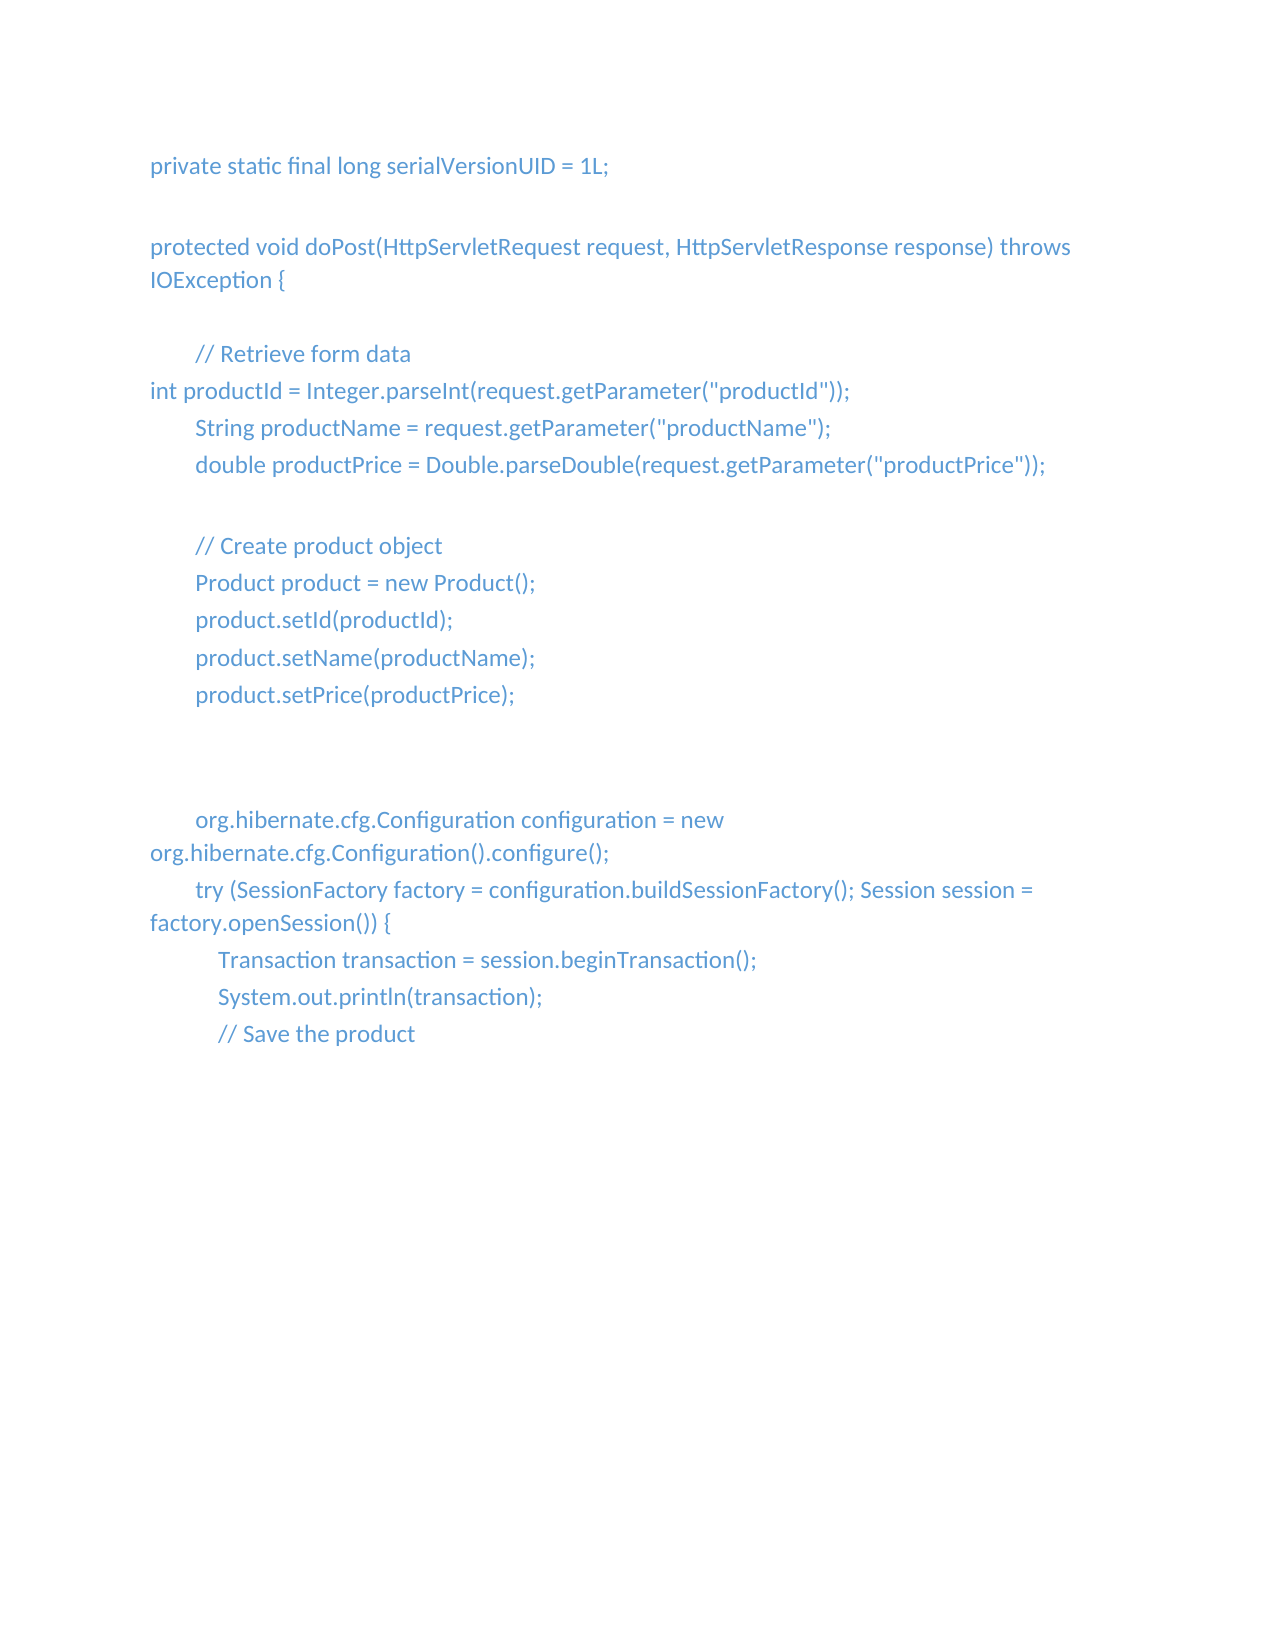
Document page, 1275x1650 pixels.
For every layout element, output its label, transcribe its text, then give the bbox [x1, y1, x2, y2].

subtitle // Create product object [150, 530, 1125, 561]
subtitle product.setId(productId); [150, 604, 1125, 635]
subtitle product.setName(productName); [150, 642, 1125, 672]
subtitle // Save the product [150, 1018, 1125, 1048]
subtitle private static final long serialVersionUID = 1L; [150, 150, 1125, 181]
subtitle try (SessionFactory factory = configuration.buildSessionFactory(); Session session = factory.openSession()) { [150, 874, 1125, 937]
subtitle product.setPrice(productPrice); [150, 679, 1125, 709]
subtitle Product product = new Product(); [150, 567, 1125, 598]
subtitle protected void doPost(HttpServletRequest request, HttpServletResponse response) throws IOException { [150, 231, 1125, 294]
subtitle org.hibernate.cfg.Configuration configuration = new org.hibernate.cfg.Configuration().configure(); [150, 804, 1125, 867]
subtitle System.out.println(transaction); [150, 981, 1125, 1011]
subtitle // Retrieve form data [150, 338, 1125, 369]
subtitle String productName = request.getParameter("productName"); [150, 412, 1125, 443]
subtitle double productPrice = Double.parseDouble(request.getParameter("productPrice")); [150, 449, 1125, 480]
subtitle Transaction transaction = session.beginTransaction(); [150, 944, 1125, 974]
subtitle int productId = Integer.parseInt(request.getParameter("productId")); [150, 375, 1125, 406]
